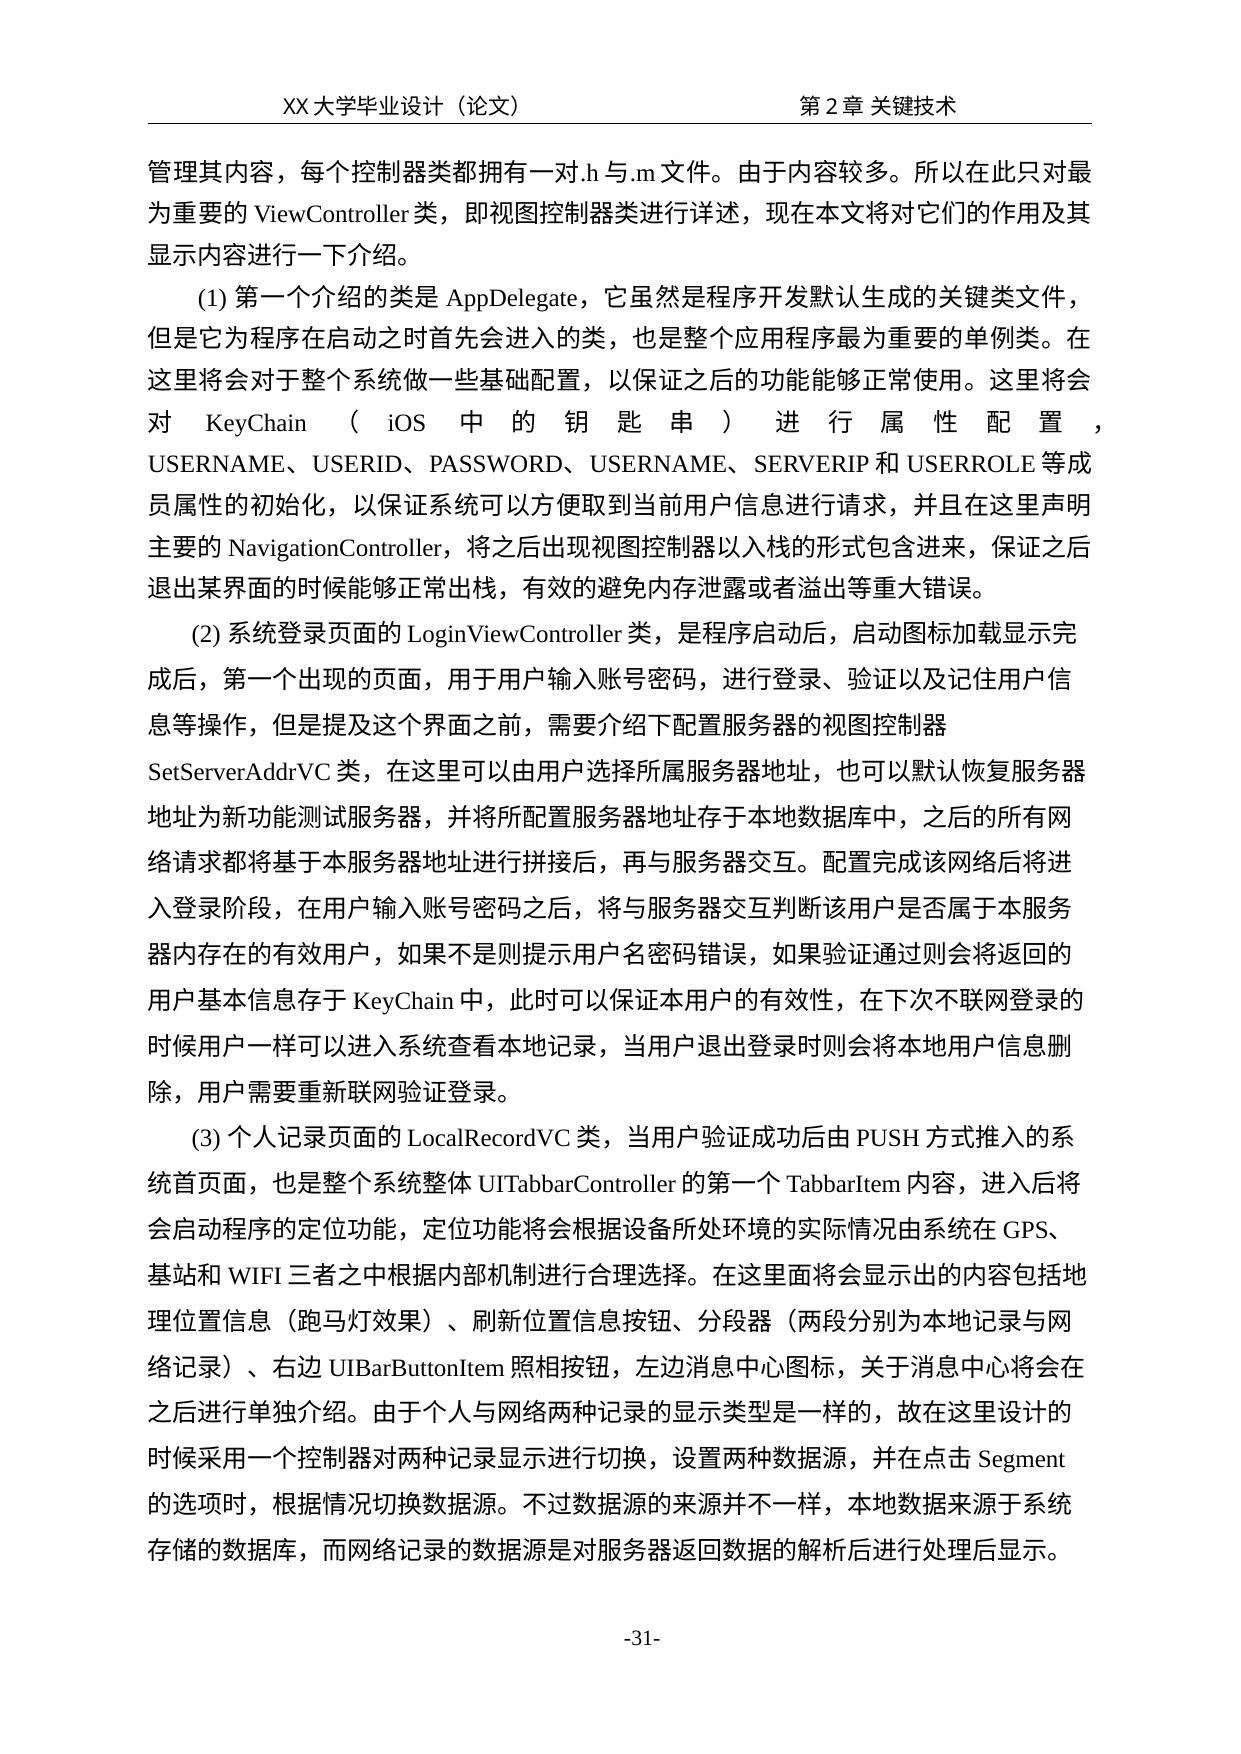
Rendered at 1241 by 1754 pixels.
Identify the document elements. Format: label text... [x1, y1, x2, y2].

text (2) 系统登录页面的LoginViewController类，是程序启动后，启动图标加载显示完成后，第一个出现的页面，用于用户输入账号密码，进行登录、验证以及记住用户信息等操作，但是提及这个界面之前，需要介绍下配置服务器的视图控制器SetServerAddrVC类，在这里可以由用户选择所属服务器地址，也可以默认恢复服务器地址为新功能测试服务器，并将所配置服务器地址存于本地数据库中，之后的所有网络请求都将基于本服务器地址进行拼接后，再与服务器交互。配置完成该网络后将进入登录阶段，在用户输入账号密码之后，将与服务器交互判断该用户是否属于本服务器内存在的有效用户，如果不是则提示用户名密码错误，如果验证通过则会将返回的用户基本信息存于KeyChain中，此时可以保证本用户的有效性，在下次不联网登录的时候用户一样可以进入系统查看本地记录，当用户退出登录时则会将本地用户信息删除，用户需要重新联网验证登录。 [148, 606, 1092, 1110]
text (1) 第一个介绍的类是AppDelegate，它虽然是程序开发默认生成的关键类文件，但是它为程序在启动之时首先会进入的类，也是整个应用程序最为重要的单例类。在这里将会对于整个系统做一些基础配置，以保证之后的功能能够正常使用。这里将会对KeyChain（iOS中的钥匙串）进行属性配置，USERNAME、USERID、PASSWORD、USERNAME、SERVERIP和USERROLE等成员属性的初始化，以保证系统可以方便取到当前用户信息进行请求，并且在这里声明主要的NavigationController，将之后出现视图控制器以入栈的形式包含进来，保证之后退出某界面的时候能够正常出栈，有效的避免内存泄露或者溢出等重大错误。 [148, 273, 1092, 606]
